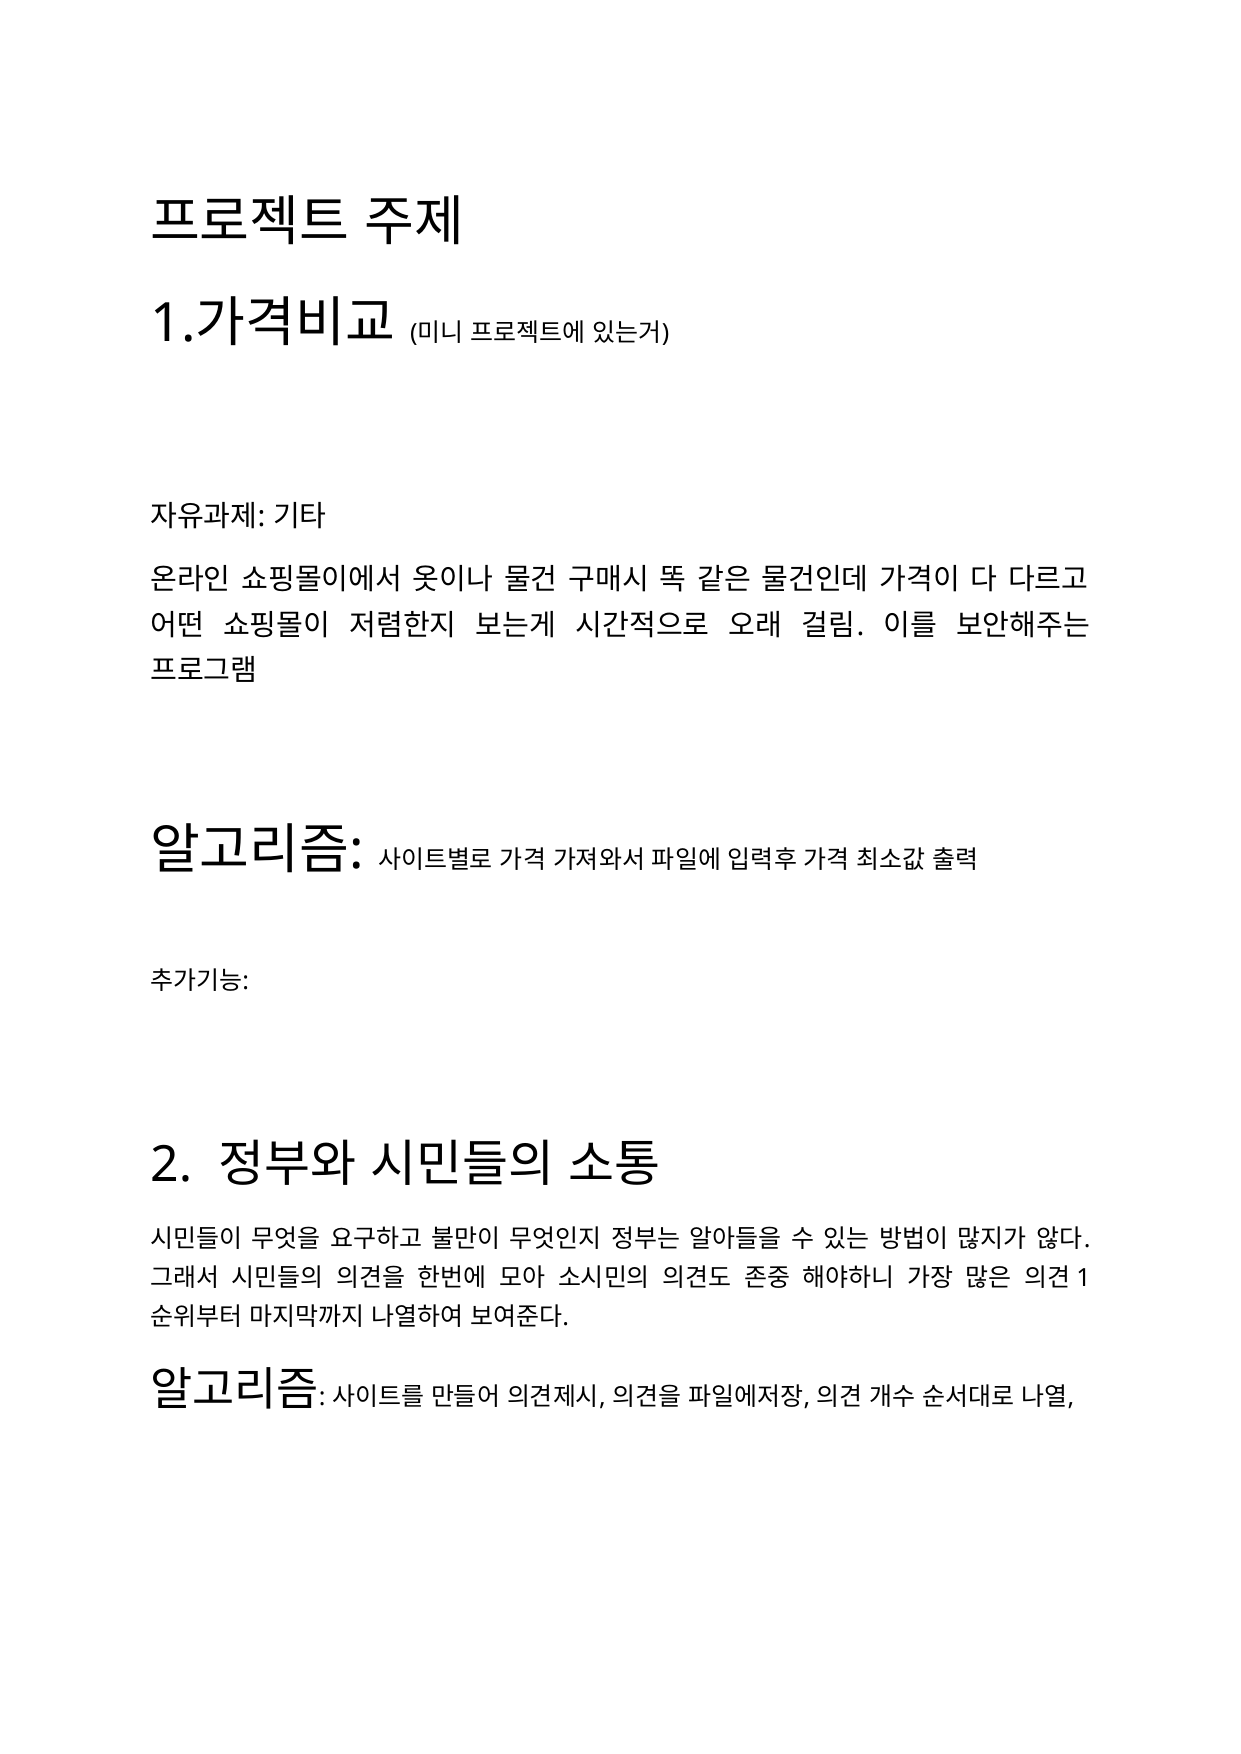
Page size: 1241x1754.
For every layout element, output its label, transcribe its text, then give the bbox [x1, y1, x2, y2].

text 알고리즘: 사이트를 만들어 의견제시, 의견을 파일에저장, 의견 개수 순서대로 나열, [150, 1352, 1090, 1418]
text 온라인 쇼핑몰이에서 옷이나 물건 구매시 똑 같은 물건인데 가격이 다 다르고 어떤 쇼핑몰이 저렴한지 보는게 시간적으로 오래 걸림. 이를 보안해주는 프로그램 [150, 555, 1090, 689]
text 1.가격비교 (미니 프로젝트에 있는거) [150, 278, 1090, 357]
text 프로젝트 주제 [150, 177, 1090, 256]
text 2. 정부와 시민들의 소통 [150, 1123, 1090, 1196]
text 자유과제: 기타 [150, 493, 1090, 535]
text 알고리즘: 사이트별로 가격 가져와서 파일에 입력후 가격 최소값 출력 [150, 805, 1090, 884]
text 시민들이 무엇을 요구하고 불만이 무엇인지 정부는 알아들을 수 있는 방법이 많지가 않다. 그래서 시민들의 의견을 한번에 모아 소시민의 의견도 존중 해야하니 가장 많은 의견1순위부터 마지막까지 나열하여 보여준다. [150, 1218, 1090, 1332]
text 추가기능: [150, 960, 1090, 997]
